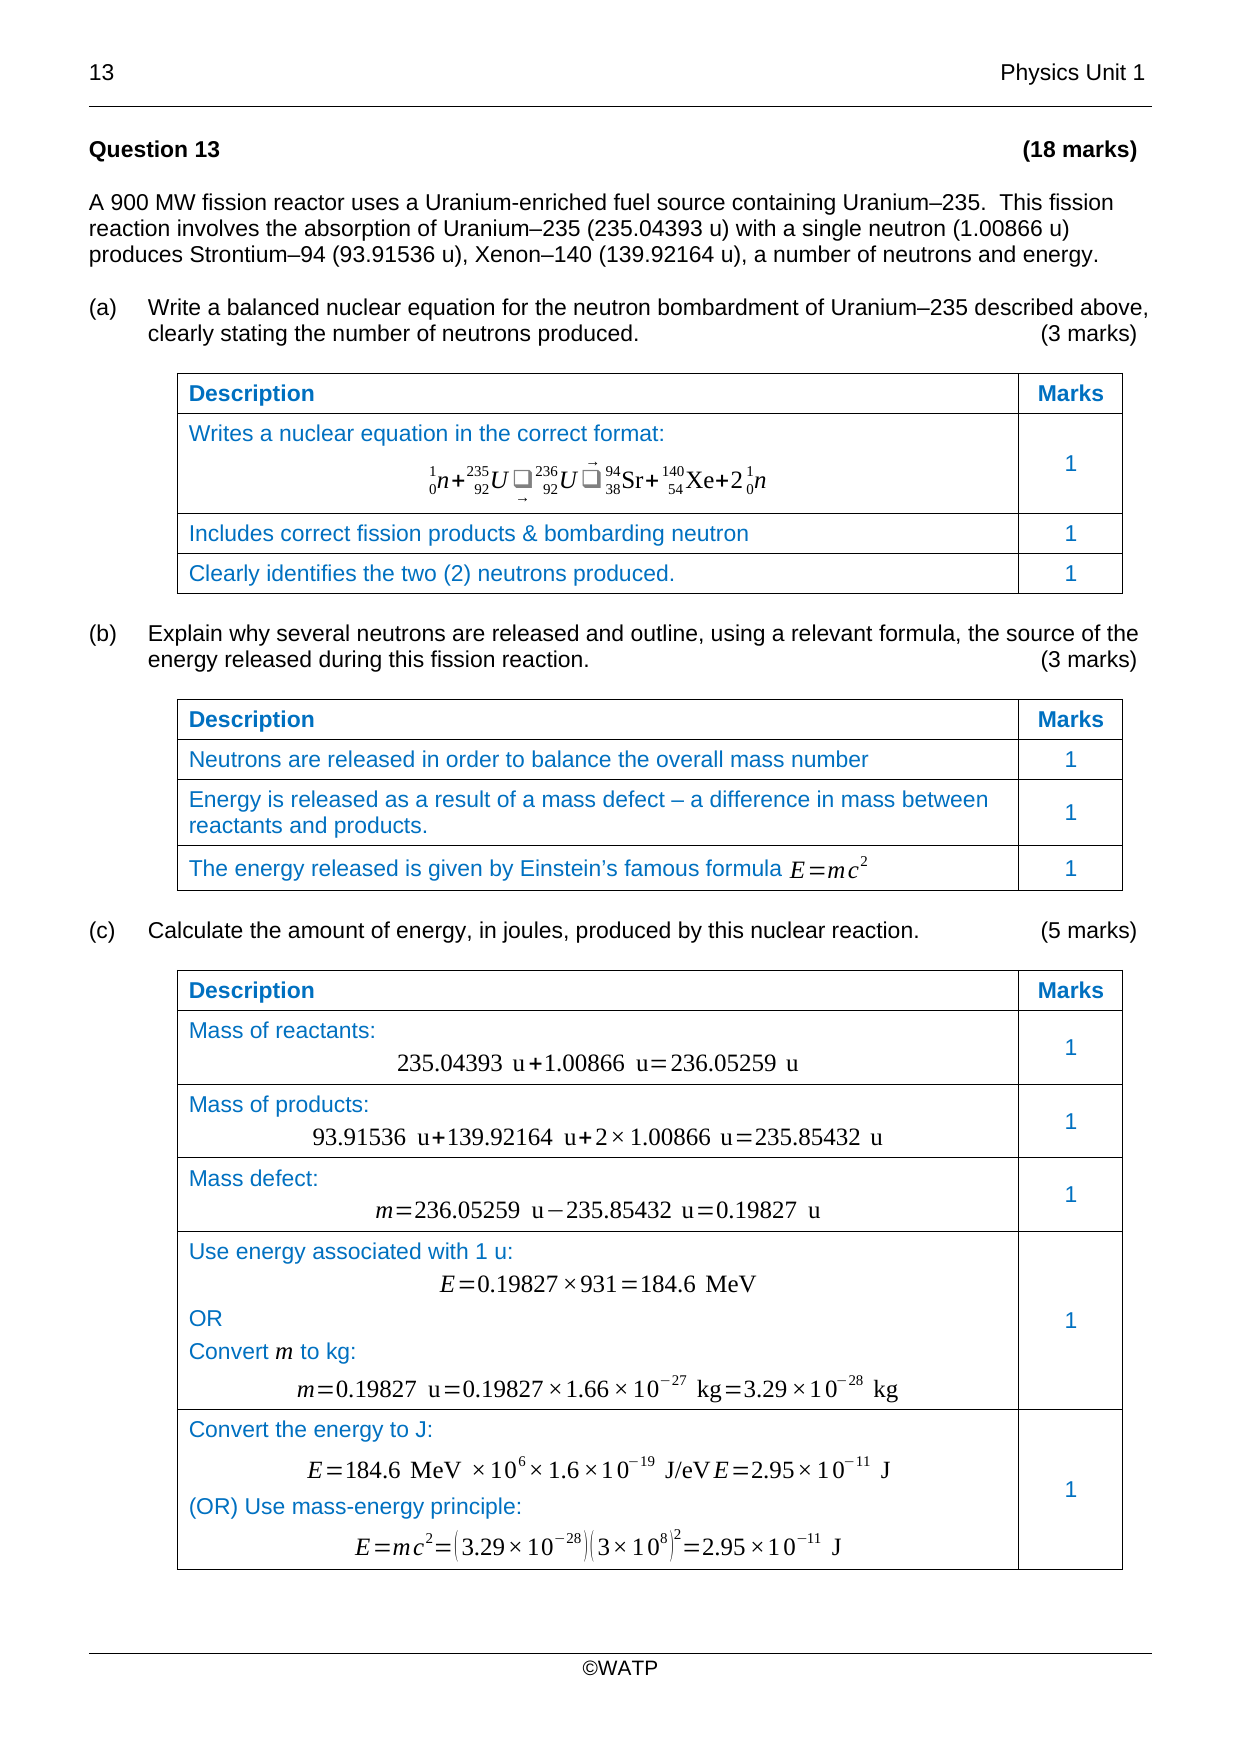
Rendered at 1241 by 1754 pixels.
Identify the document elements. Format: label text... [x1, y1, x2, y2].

table_cell Mass of reactants: [178, 1011, 1018, 1083]
table_cell Clearly identifies the two (2) neutrons produced. [178, 554, 1018, 592]
table_cell 1 [1019, 1158, 1122, 1231]
table_cell Includes correct fission products & bombarding neutron [178, 514, 1018, 553]
table_cell Mass of products: [178, 1085, 1018, 1157]
table_cell Convert the energy to J: (OR) Use mass-energy principle: [178, 1410, 1018, 1569]
table_cell Writes a nuclear equation in the correct format: [178, 414, 1018, 513]
table_cell Neutrons are released in order to balance the overall mass number [178, 740, 1018, 779]
table_cell 1 [1019, 414, 1122, 513]
table_cell 1 [1019, 1232, 1122, 1408]
table_header Marks [1019, 374, 1122, 413]
table_header Description [178, 971, 1018, 1010]
table_cell Energy is released as a result of a mass defect – a difference in mass between reactants and products. [178, 780, 1018, 845]
table_cell 1 [1019, 1410, 1122, 1569]
text A 900 MW fission reactor uses a Uranium-enriched fuel source containing Uranium–235. This fission reaction involves the absorption of Uranium–235 (235.04393 u) with a single neutron (1.00866 u) produces Strontium–94 (93.91536 u), Xenon–140 (139.92164 u), a number of neutrons and energy. [89, 188, 1152, 267]
table_header Marks [1019, 700, 1122, 739]
table_cell 1 [1019, 780, 1122, 845]
text Question 13 (18 marks) [89, 136, 1152, 162]
table_cell 1 [1019, 846, 1122, 890]
table_cell 1 [1019, 740, 1122, 779]
table_header Description [178, 700, 1018, 739]
table_cell 1 [1019, 554, 1122, 592]
table_cell 1 [1019, 1011, 1122, 1083]
table_cell 1 [1019, 1085, 1122, 1157]
table_cell Use energy associated with 1 u: OR Convert to kg: [178, 1232, 1018, 1408]
text (c) Calculate the amount of energy, in joules, produced by this nuclear reaction. (5 marks) [89, 917, 1152, 943]
text (a) Write a balanced nuclear equation for the neutron bombardment of Uranium–235 described above, clearly stating the number of neutrons produced. (3 marks) [89, 294, 1152, 347]
table_header Marks [1019, 971, 1122, 1010]
table_cell 1 [1019, 514, 1122, 553]
table_cell Mass defect: [178, 1158, 1018, 1231]
table_cell The energy released is given by Einstein’s famous formula [178, 846, 1018, 890]
text (b) Explain why several neutrons are released and outline, using a relevant formula, the source of the energy released during this fission reaction. (3 marks) [89, 620, 1152, 673]
table_header Description [178, 374, 1018, 413]
